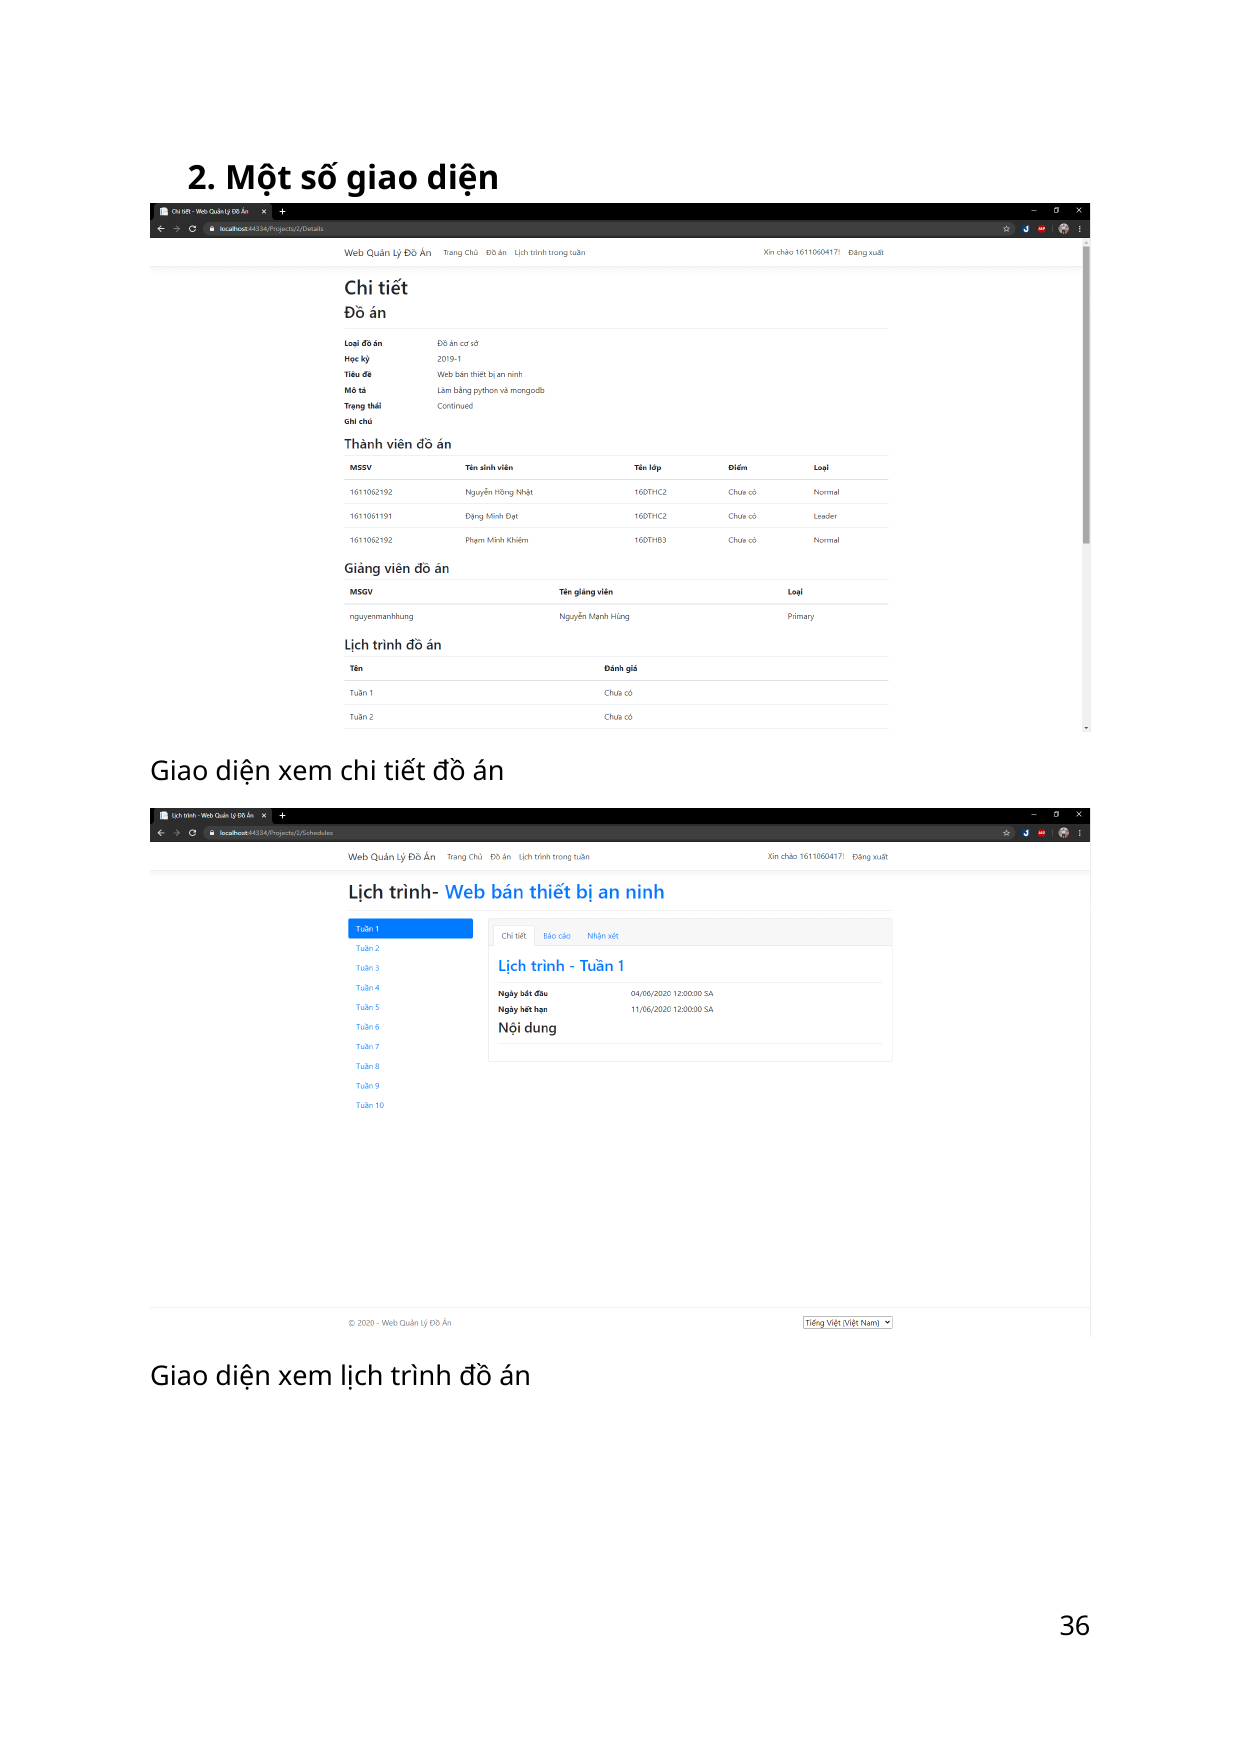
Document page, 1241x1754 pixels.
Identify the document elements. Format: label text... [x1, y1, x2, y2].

text Giao diện xem lịch trình đồ án [150, 1356, 1090, 1393]
text Giao diện xem chi tiết đồ án [150, 752, 1090, 788]
subtitle Một số giao diện [187, 154, 1090, 199]
picture [150, 808, 1091, 1337]
picture [150, 203, 1091, 732]
